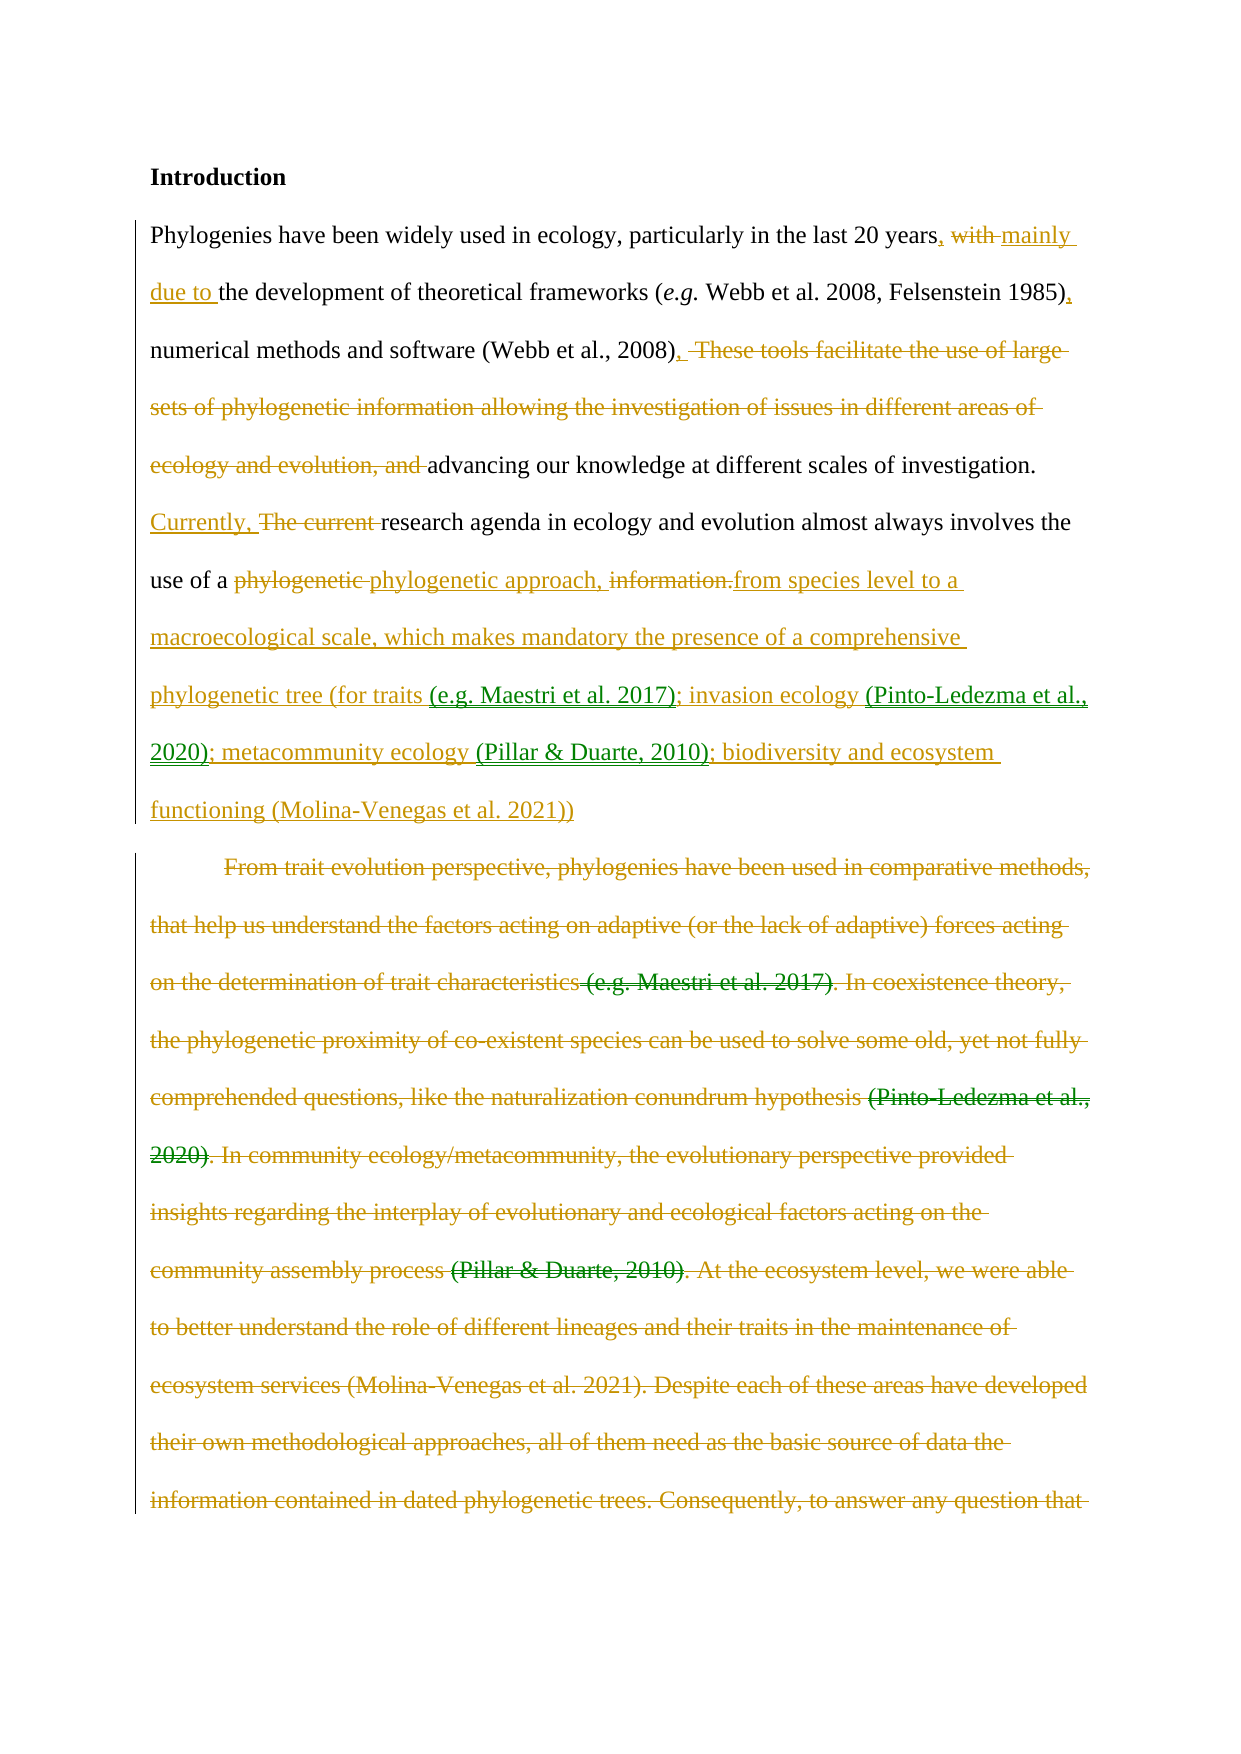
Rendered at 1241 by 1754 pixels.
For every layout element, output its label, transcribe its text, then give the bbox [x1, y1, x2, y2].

text Phylogenies have been widely used in ecology, particularly in the last 20 years the development of theoretical frameworks (e.g. Webb et al. 2008, Felsenstein 1985) numerical methods and software (Webb et al., 2008)advancing our knowledge at different scales of investigation. research agenda in ecology and evolution almost always involves the use of a [150, 220, 1090, 824]
subtitle Introduction [150, 162, 1090, 191]
